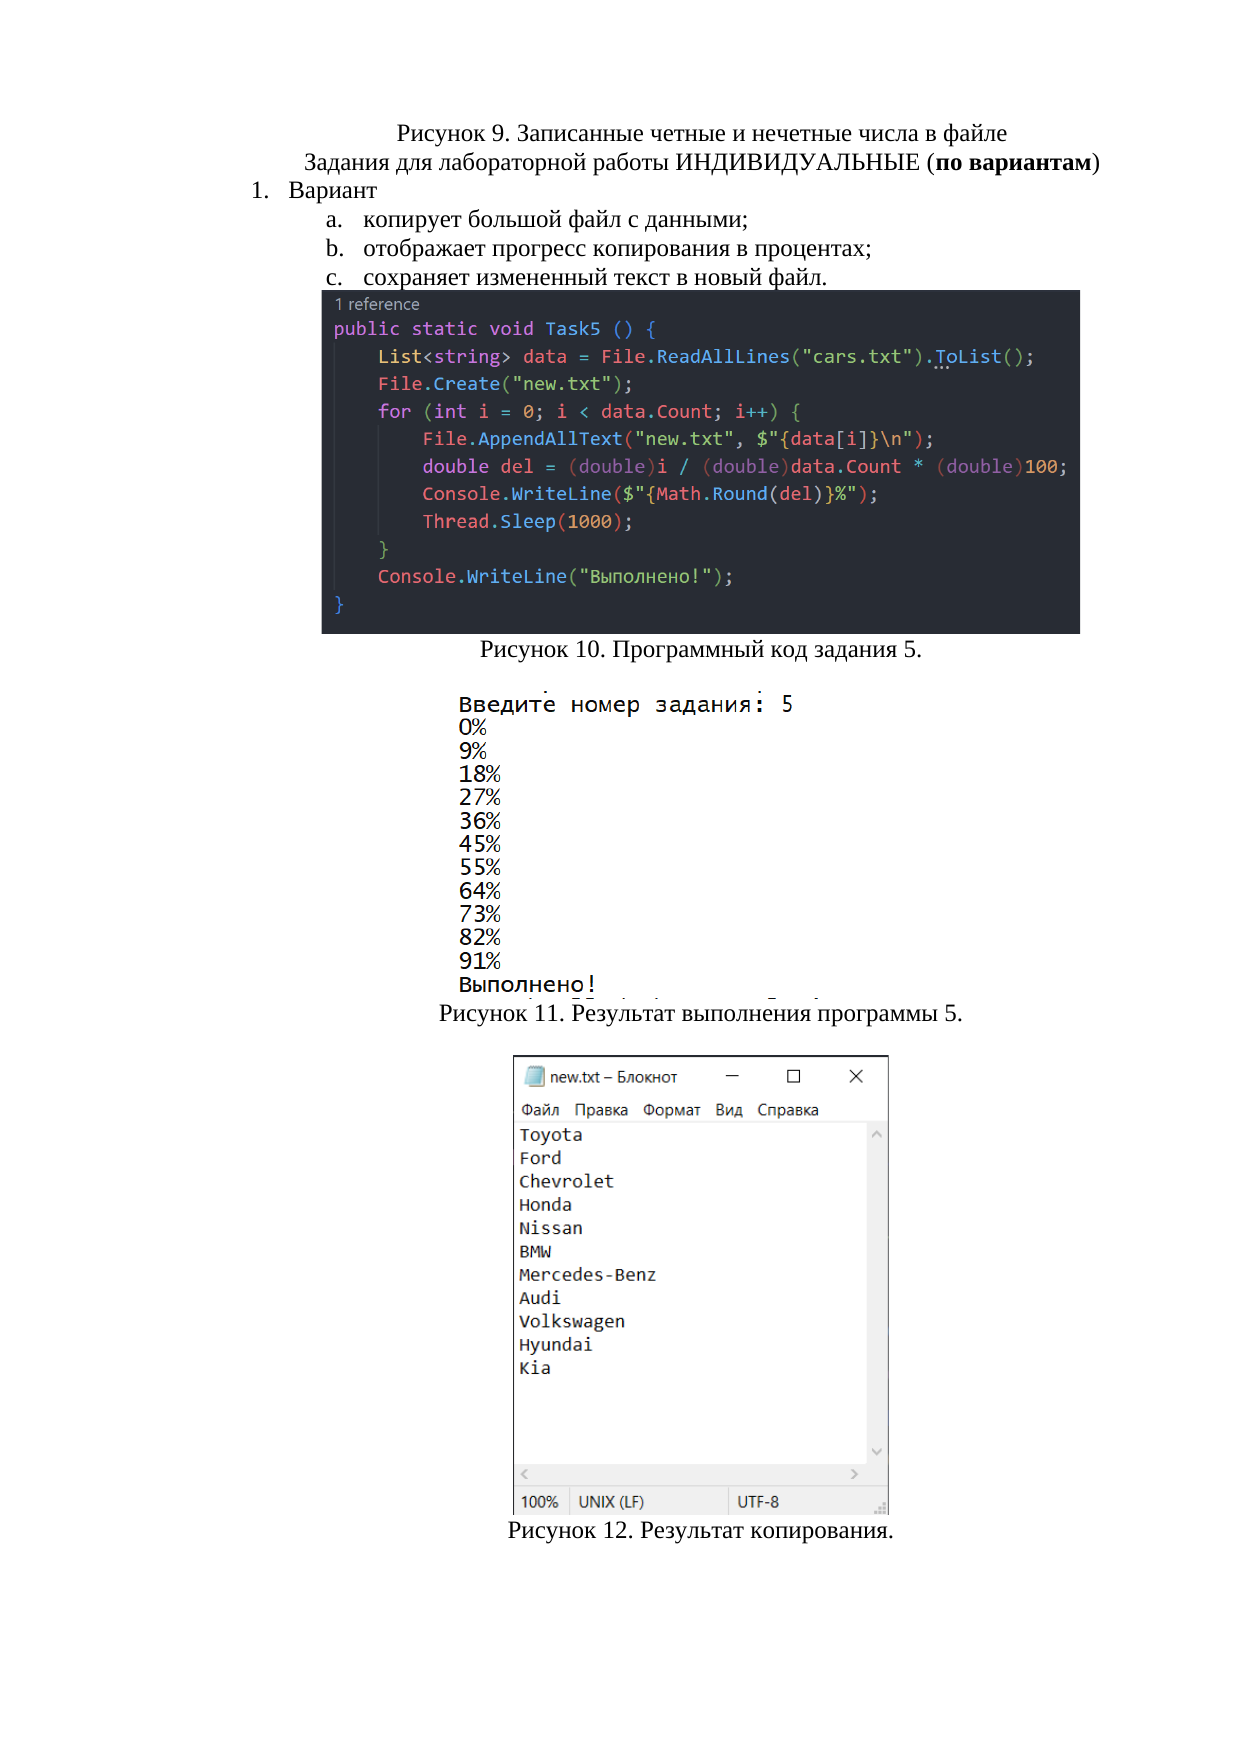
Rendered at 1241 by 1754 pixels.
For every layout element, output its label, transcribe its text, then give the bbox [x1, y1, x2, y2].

list Вариант [251, 176, 1152, 204]
text Рисунок 9. Записанные четные и нечетные числа в файле [252, 118, 1152, 147]
text Задания для лабораторной работы ИНДИВИДУАЛЬНЫЕ (по вариантам) [252, 147, 1152, 176]
list отображает прогресс копирования в процентах; [326, 233, 1152, 262]
picture [513, 1055, 889, 1515]
text Рисунок 12. Результат копирования. [250, 1515, 1152, 1544]
picture [458, 691, 943, 999]
text Рисунок 10. Программный код задания 5. [250, 634, 1152, 662]
picture [321, 290, 1080, 634]
text Рисунок 11. Результат выполнения программы 5. [250, 998, 1152, 1027]
list сохраняет измененный текст в новый файл. [326, 262, 1152, 291]
list копирует большой файл с данными; [326, 204, 1152, 233]
